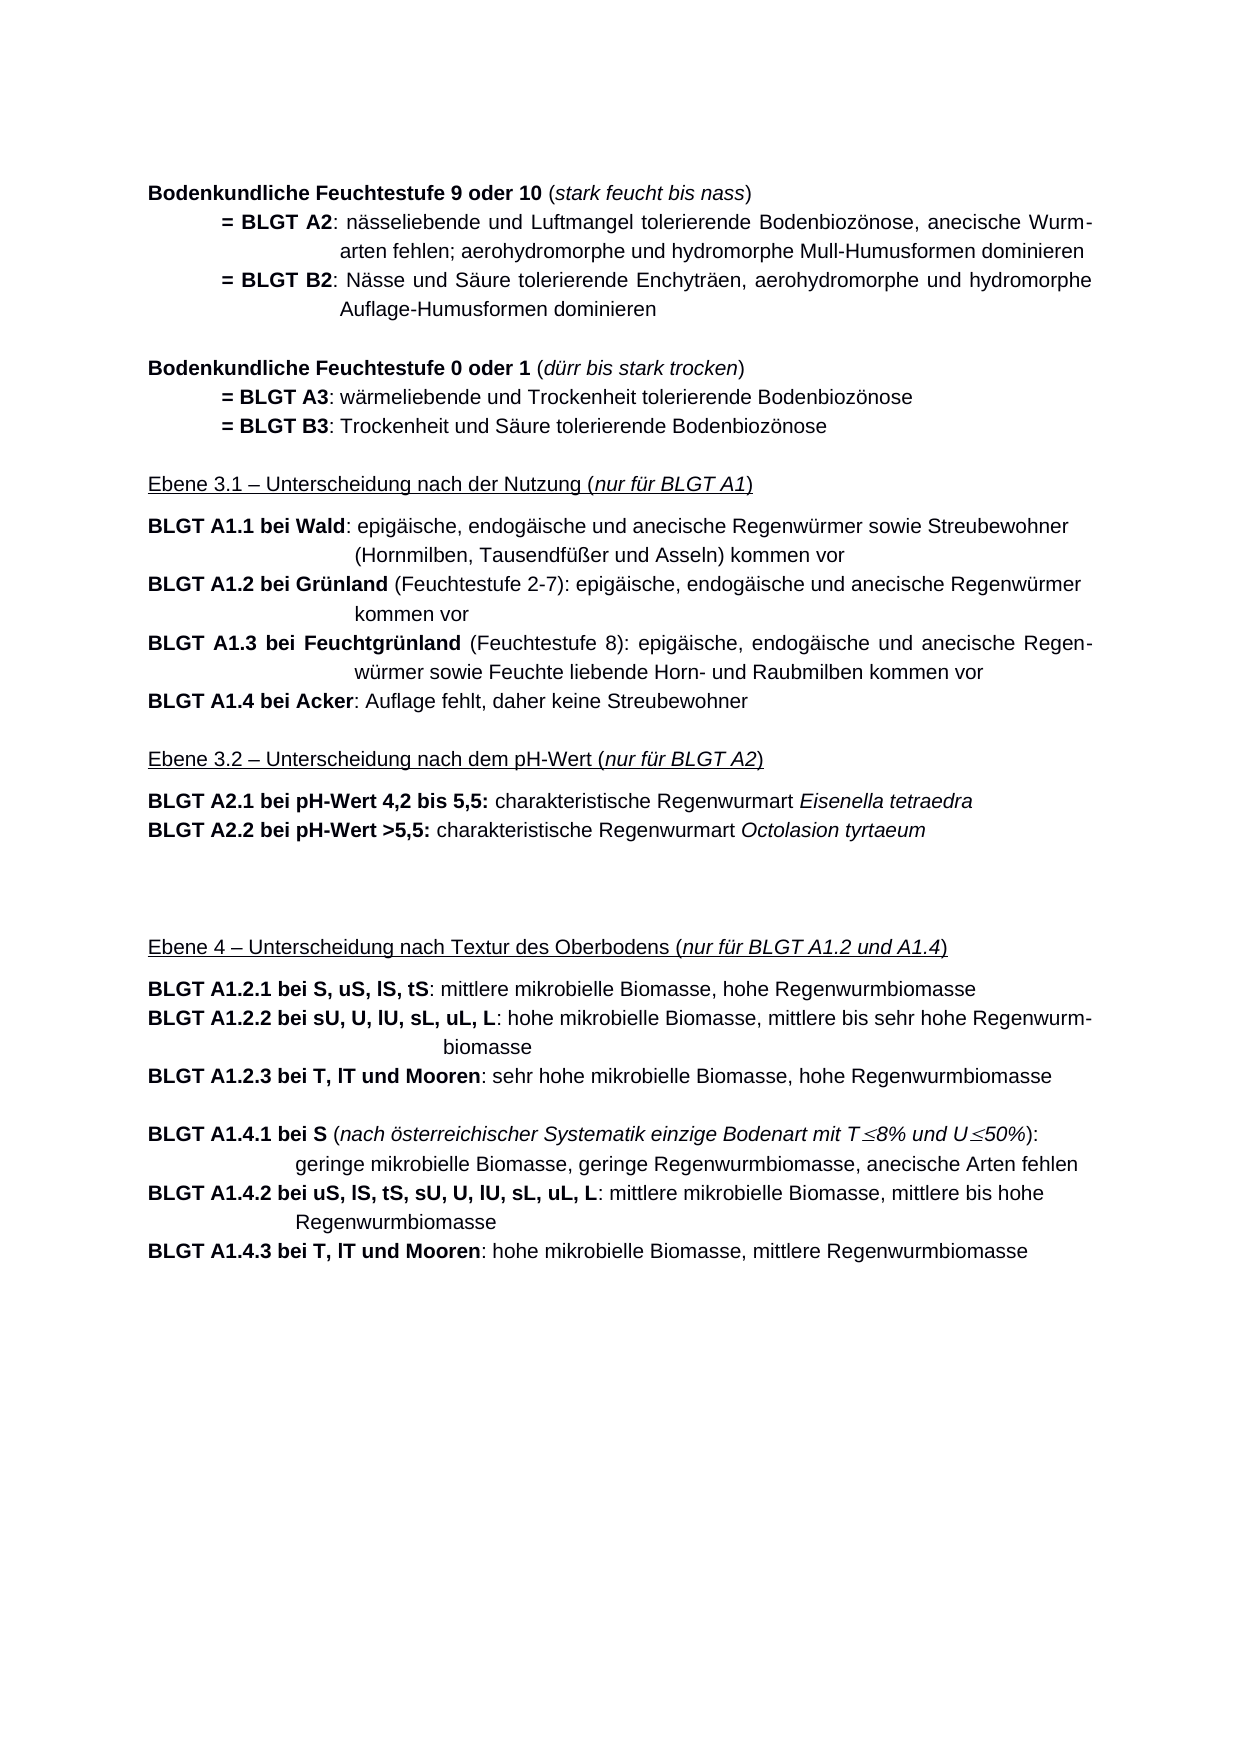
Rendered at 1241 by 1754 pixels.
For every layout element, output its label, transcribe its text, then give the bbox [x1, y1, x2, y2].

text = BLGT B2: Nässe und Säure tolerierende Enchyträen, aerohydromorphe und hydromorphe Auflage-Humusformen dominieren [221, 264, 1093, 323]
text BLGT A1.3 bei Feuchtgrünland (Feuchtestufe 8): epigäische, endogäische und anecische Regenwürmer sowie Feuchte liebende Horn- und Raubmilben kommen vor [148, 627, 1093, 685]
text BLGT A1.2 bei Grünland (Feuchtestufe 2-7): epigäische, endogäische und anecische Regenwürmer kommen vor [148, 568, 1093, 627]
text = BLGT A3: wärmeliebende und Trockenheit tolerierende Bodenbiozönose [221, 381, 1093, 410]
text = BLGT B3: Trockenheit und Säure tolerierende Bodenbiozönose [221, 410, 1093, 439]
text BLGT A1.2.2 bei sU, U, lU, sL, uL, L: hohe mikrobielle Biomasse, mittlere bis sehr hohe Regenwurmbiomasse [148, 1002, 1093, 1060]
text Ebene 4 – Unterscheidung nach Textur des Oberbodens (nur für BLGT A1.2 und A1.4) [148, 931, 1093, 960]
text BLGT A2.1 bei pH-Wert 4,2 bis 5,5: charakteristische Regenwurmart Eisenella tetraedra [148, 785, 1093, 814]
text BLGT A1.2.3 bei T, lT und Mooren: sehr hohe mikrobielle Biomasse, hohe Regenwurmbiomasse [148, 1060, 1093, 1089]
text BLGT A1.2.1 bei S, uS, lS, tS: mittlere mikrobielle Biomasse, hohe Regenwurmbiomasse [148, 973, 1093, 1002]
text BLGT A1.4 bei Acker: Auflage fehlt, daher keine Streubewohner [148, 685, 1093, 714]
text BLGT A1.4.3 bei T, lT und Mooren: hohe mikrobielle Biomasse, mittlere Regenwurmbiomasse [148, 1235, 1093, 1264]
text = BLGT A2: nässeliebende und Luftmangel tolerierende Bodenbiozönose, anecische Wurmarten fehlen; aerohydromorphe und hydromorphe Mull-Humusformen dominieren [221, 206, 1093, 264]
text BLGT A1.4.1 bei S (nach österreichischer Systematik einzige Bodenart mit T8% und U50%): geringe mikrobielle Biomasse, geringe Regenwurmbiomasse, anecische Arten fehlen [148, 1118, 1093, 1177]
text Bodenkundliche Feuchtestufe 0 oder 1 (dürr bis stark trocken) [148, 352, 1093, 381]
text Ebene 3.1 – Unterscheidung nach der Nutzung (nur für BLGT A1) [148, 468, 1093, 498]
text Bodenkundliche Feuchtestufe 9 oder 10 (stark feucht bis nass) [148, 177, 1093, 206]
text BLGT A2.2 bei pH-Wert >5,5: charakteristische Regenwurmart Octolasion tyrtaeum [148, 814, 1093, 843]
text Ebene 3.2 – Unterscheidung nach dem pH-Wert (nur für BLGT A2) [148, 743, 1093, 773]
text BLGT A1.4.2 bei uS, lS, tS, sU, U, lU, sL, uL, L: mittlere mikrobielle Biomasse, mittlere bis hohe Regenwurmbiomasse [148, 1177, 1093, 1235]
text BLGT A1.1 bei Wald: epigäische, endogäische und anecische Regenwürmer sowie Streubewohner (Hornmilben, Tausendfüßer und Asseln) kommen vor [148, 510, 1093, 568]
